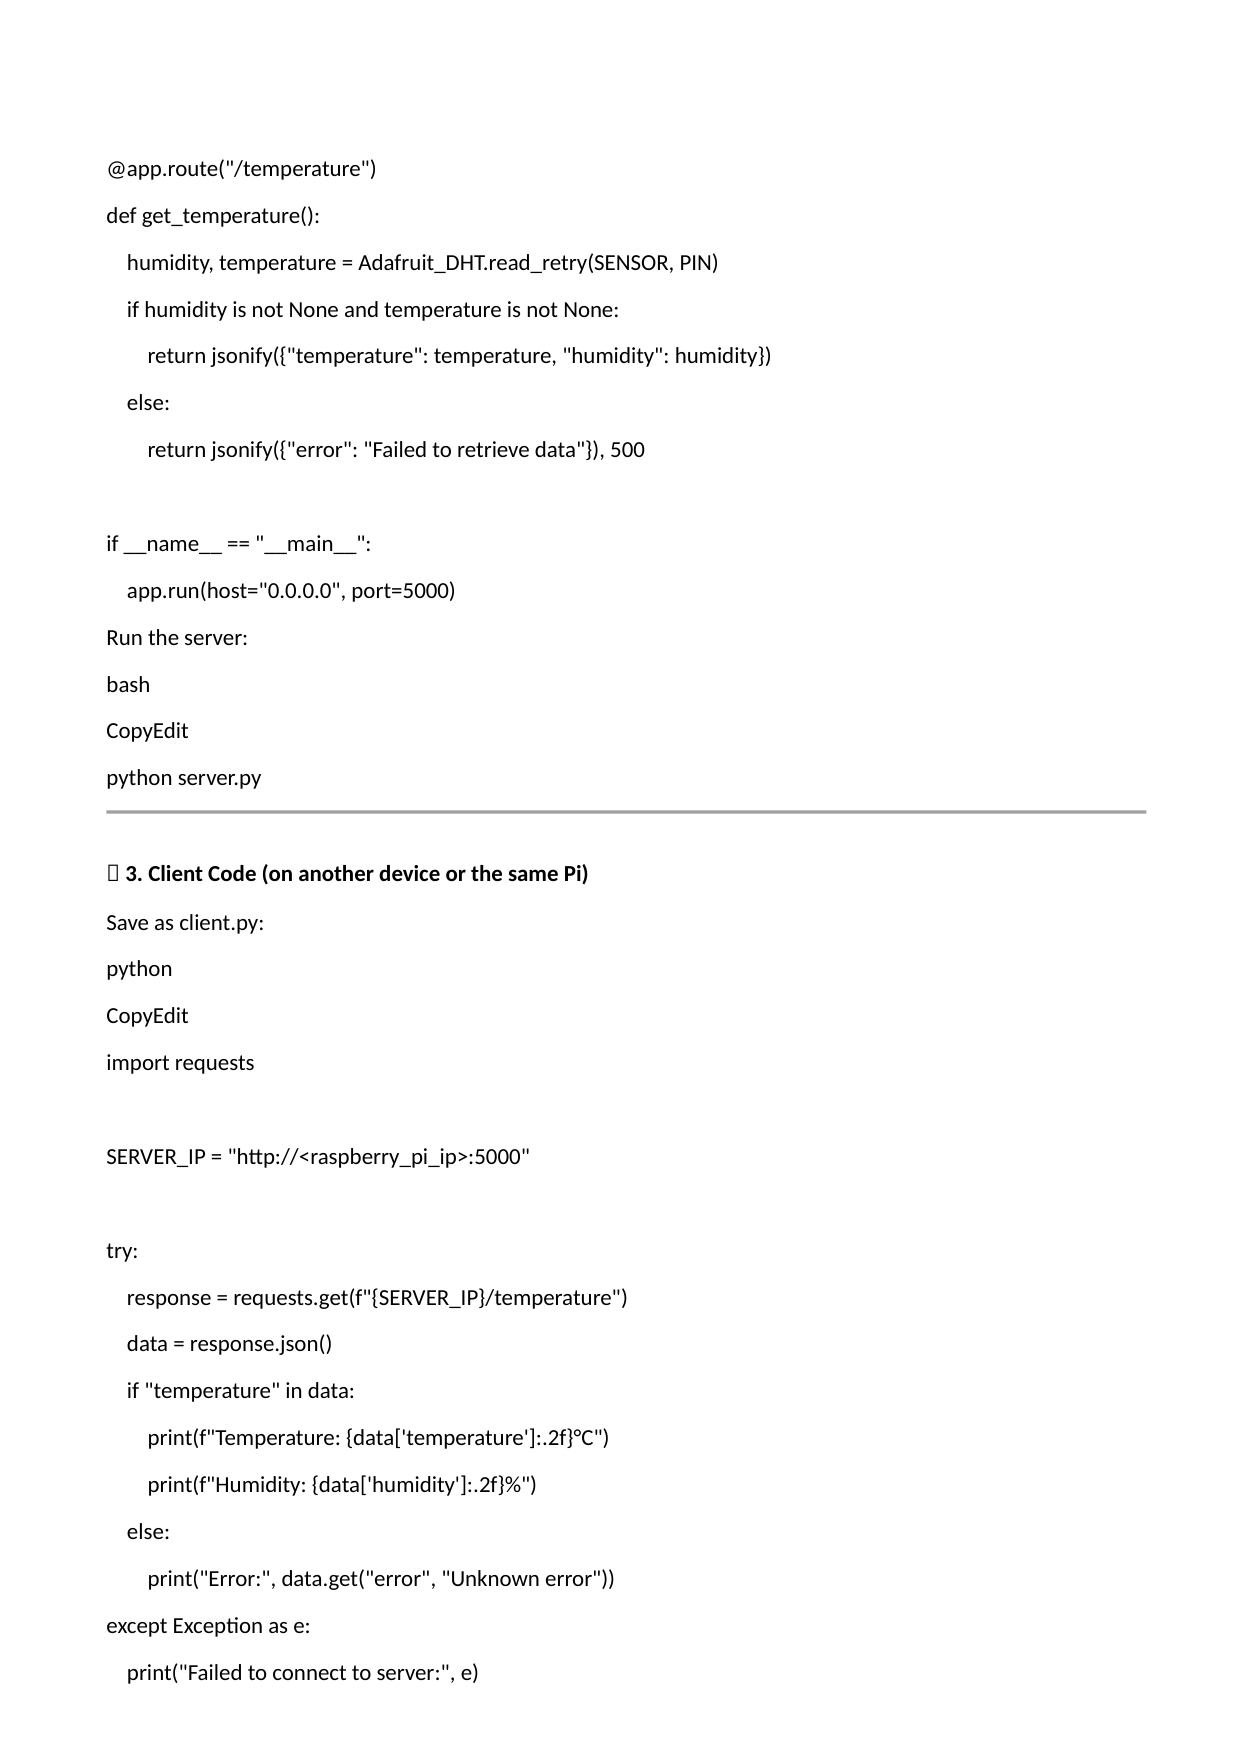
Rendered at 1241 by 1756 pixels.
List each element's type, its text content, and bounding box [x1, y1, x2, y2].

text print(f"Humidity: {data['humidity']:.2f}%") [106, 1470, 1146, 1498]
text print("Failed to connect to server:", e) [106, 1658, 1146, 1686]
text data = response.json() [106, 1329, 1146, 1358]
text 🌐 3. Client Code (on another device or the same Pi) [106, 857, 1146, 888]
text except Exception as e: [106, 1611, 1146, 1639]
text import requests [106, 1048, 1146, 1076]
text else: [106, 388, 1146, 417]
text try: [106, 1236, 1146, 1264]
text return jsonify({"error": "Failed to retrieve data"}), 500 [106, 435, 1146, 463]
text if __name__ == "__main__": [106, 529, 1146, 557]
text CopyEdit [106, 717, 1146, 745]
text app.run(host="0.0.0.0", port=5000) [106, 576, 1146, 604]
text response = requests.get(f"{SERVER_IP}/temperature") [106, 1283, 1146, 1311]
text humidity, temperature = Adafruit_DHT.read_retry(SENSOR, PIN) [106, 248, 1146, 276]
text else: [106, 1517, 1146, 1545]
text Save as client.py: [106, 908, 1146, 936]
text CopyEdit [106, 1001, 1146, 1029]
text Run the server: [106, 623, 1146, 651]
text if humidity is not None and temperature is not None: [106, 295, 1146, 323]
text python server.py [106, 763, 1146, 792]
text print("Error:", data.get("error", "Unknown error")) [106, 1564, 1146, 1592]
text @app.route("/temperature") [106, 154, 1146, 182]
text python [106, 954, 1146, 983]
text SERVER_IP = "http://<raspberry_pi_ip>:5000" [106, 1142, 1146, 1170]
text print(f"Temperature: {data['temperature']:.2f}°C") [106, 1423, 1146, 1451]
text if "temperature" in data: [106, 1376, 1146, 1404]
text return jsonify({"temperature": temperature, "humidity": humidity}) [106, 342, 1146, 370]
text bash [106, 670, 1146, 698]
text def get_temperature(): [106, 201, 1146, 229]
